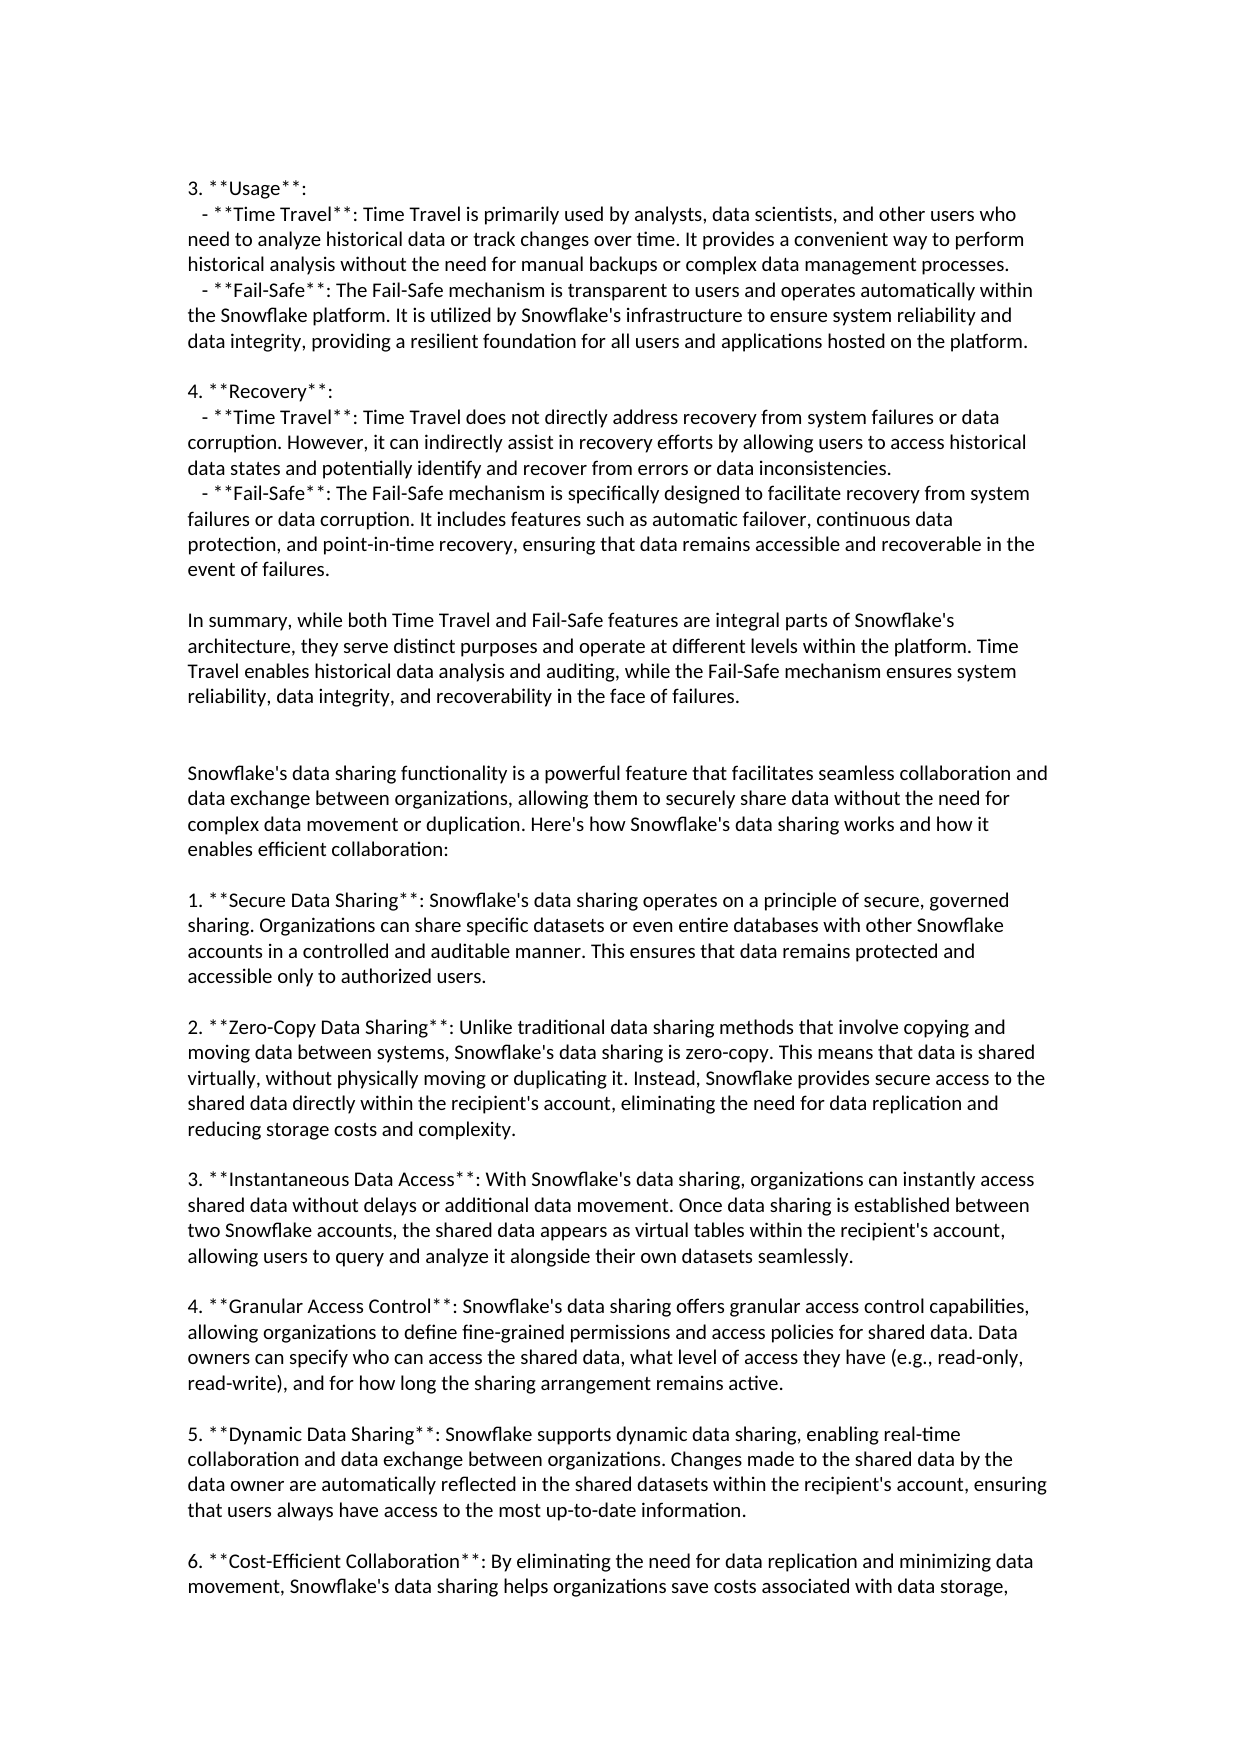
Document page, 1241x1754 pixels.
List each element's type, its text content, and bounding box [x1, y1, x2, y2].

text 3. **Usage**: [187, 175, 1053, 201]
text 5. **Dynamic Data Sharing**: Snowflake supports dynamic data sharing, enabling real-time collaboration and data exchange between organizations. Changes made to the shared data by the data owner are automatically reflected in the shared datasets within the recipient's account, ensuring that users always have access to the most up-to-date information. [187, 1421, 1053, 1522]
text - **Fail-Safe**: The Fail-Safe mechanism is transparent to users and operates automatically within the Snowflake platform. It is utilized by Snowflake's infrastructure to ensure system reliability and data integrity, providing a resilient foundation for all users and applications hosted on the platform. [187, 277, 1053, 353]
text - **Time Travel**: Time Travel is primarily used by analysts, data scientists, and other users who need to analyze historical data or track changes over time. It provides a convenient way to perform historical analysis without the need for manual backups or complex data management processes. [187, 201, 1053, 277]
text 3. **Instantaneous Data Access**: With Snowflake's data sharing, organizations can instantly access shared data without delays or additional data movement. Once data sharing is established between two Snowflake accounts, the shared data appears as virtual tables within the recipient's account, allowing users to query and analyze it alongside their own datasets seamlessly. [187, 1167, 1053, 1268]
text 4. **Recovery**: [187, 379, 1053, 404]
text In summary, while both Time Travel and Fail-Safe features are integral parts of Snowflake's architecture, they serve distinct purposes and operate at different levels within the platform. Time Travel enables historical data analysis and auditing, while the Fail-Safe mechanism ensures system reliability, data integrity, and recoverability in the face of failures. [187, 607, 1053, 709]
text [187, 1548, 1053, 1599]
text 2. **Zero-Copy Data Sharing**: Unlike traditional data sharing methods that involve copying and moving data between systems, Snowflake's data sharing is zero-copy. This means that data is shared virtually, without physically moving or duplicating it. Instead, Snowflake provides secure access to the shared data directly within the recipient's account, eliminating the need for data replication and reducing storage costs and complexity. [187, 1014, 1053, 1141]
text 1. **Secure Data Sharing**: Snowflake's data sharing operates on a principle of secure, governed sharing. Organizations can share specific datasets or even entire databases with other Snowflake accounts in a controlled and auditable manner. This ensures that data remains protected and accessible only to authorized users. [187, 887, 1053, 989]
text - **Time Travel**: Time Travel does not directly address recovery from system failures or data corruption. However, it can indirectly assist in recovery efforts by allowing users to access historical data states and potentially identify and recover from errors or data inconsistencies. [187, 404, 1053, 480]
text - **Fail-Safe**: The Fail-Safe mechanism is specifically designed to facilitate recovery from system failures or data corruption. It includes features such as automatic failover, continuous data protection, and point-in-time recovery, ensuring that data remains accessible and recoverable in the event of failures. [187, 480, 1053, 582]
text Snowflake's data sharing functionality is a powerful feature that facilitates seamless collaboration and data exchange between organizations, allowing them to securely share data without the need for complex data movement or duplication. Here's how Snowflake's data sharing works and how it enables efficient collaboration: [187, 760, 1053, 862]
text 4. **Granular Access Control**: Snowflake's data sharing offers granular access control capabilities, allowing organizations to define fine-grained permissions and access policies for shared data. Data owners can specify who can access the shared data, what level of access they have (e.g., read-only, read-write), and for how long the sharing arrangement remains active. [187, 1294, 1053, 1395]
